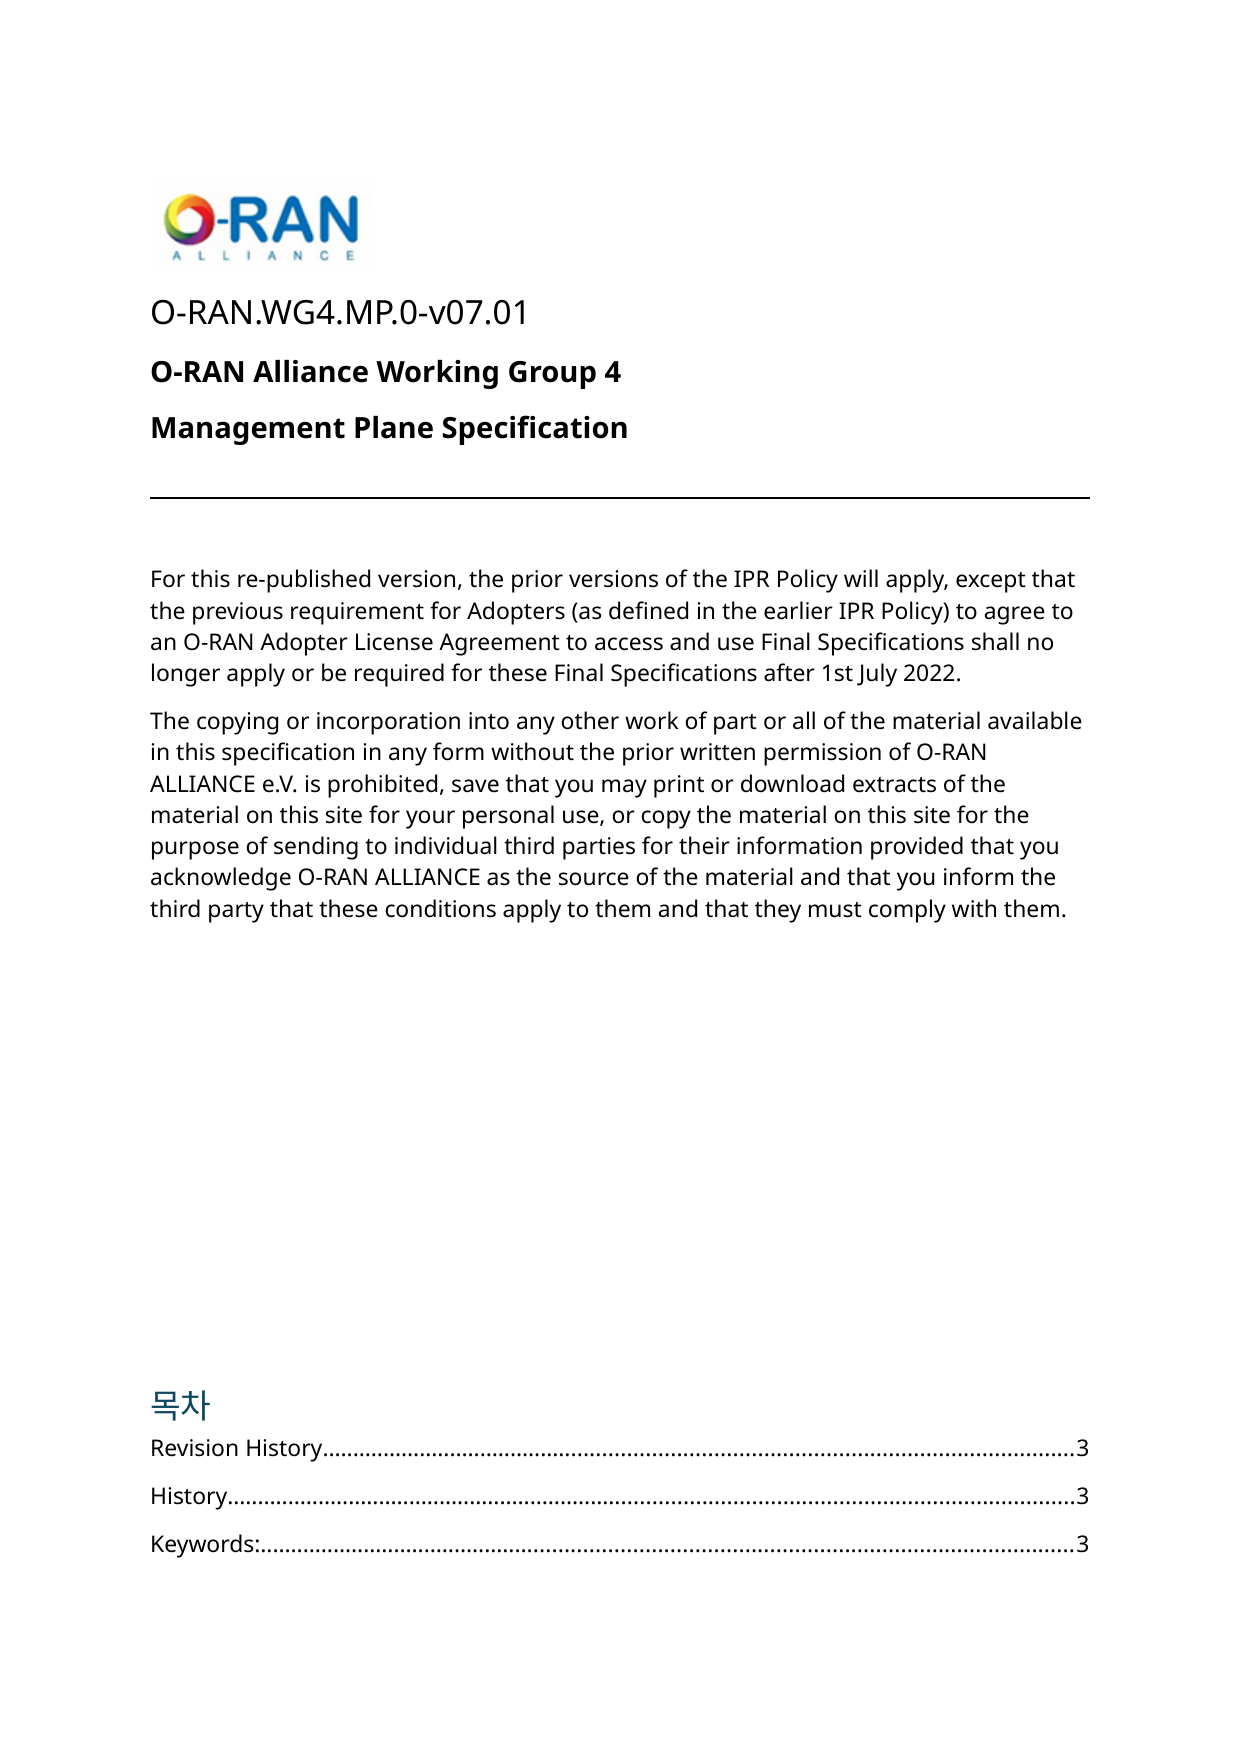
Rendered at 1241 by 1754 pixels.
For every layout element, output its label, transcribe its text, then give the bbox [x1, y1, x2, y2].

text O-RAN Alliance Working Group 4 [150, 351, 1090, 391]
text The copying or incorporation into any other work of part or all of the material available in this specification in any form without the prior written permission of O-RAN ALLIANCE e.V. is prohibited, save that you may print or download extracts of the material on this site for your personal use, or copy the material on this site for the purpose of sending to individual third parties for their information provided that you acknowledge O-RAN ALLIANCE as the source of the material and that you inform the third party that these conditions apply to them and that they must comply with them. [150, 705, 1090, 924]
picture [150, 177, 372, 273]
text O-RAN.WG4.MP.0-v07.01 [150, 289, 1090, 334]
text Management Plane Specification [150, 408, 1090, 447]
text For this re-published version, the prior versions of the IPR Policy will apply, except that the previous requirement for Adopters (as defined in the earlier IPR Policy) to agree to an O-RAN Adopter License Agreement to access and use Final Specifications shall no longer apply or be required for these Final Specifications after 1st July 2022. [150, 563, 1090, 688]
